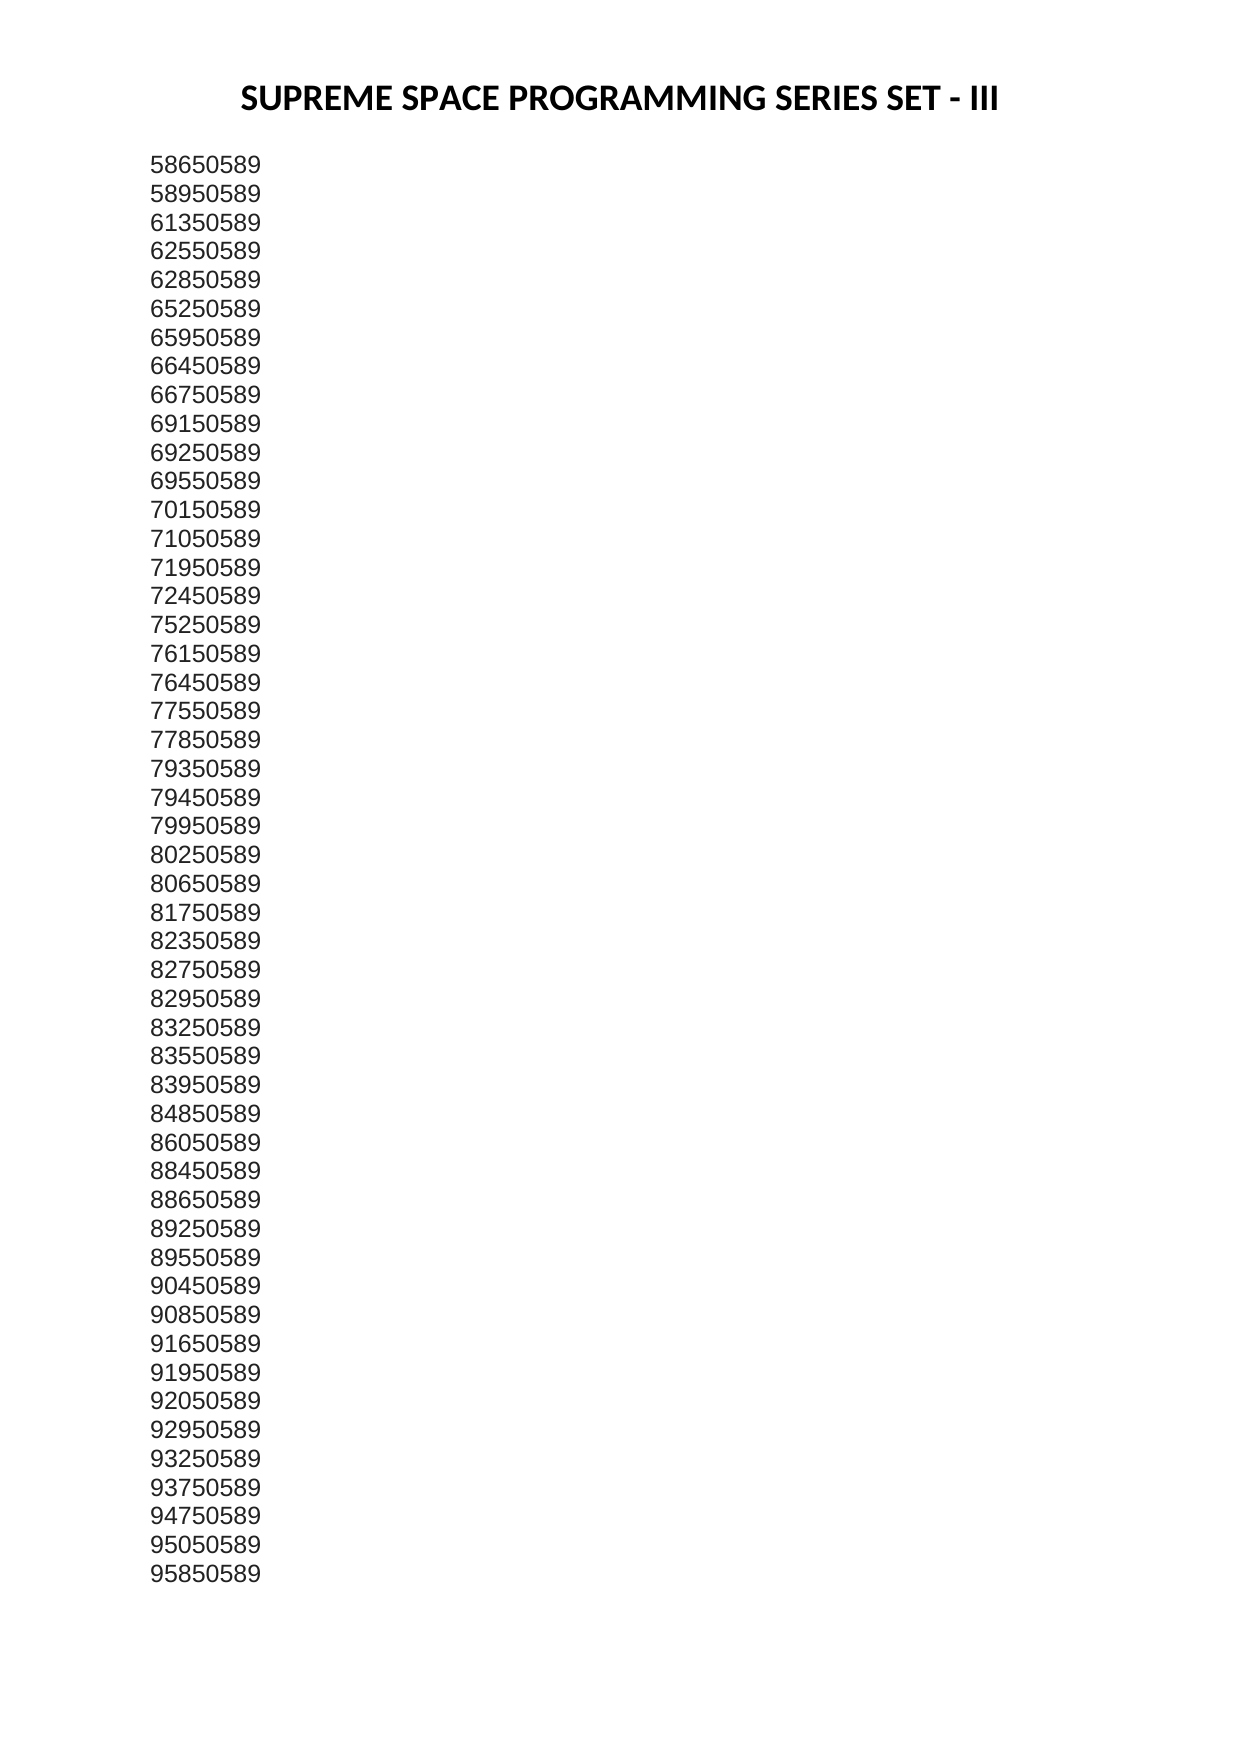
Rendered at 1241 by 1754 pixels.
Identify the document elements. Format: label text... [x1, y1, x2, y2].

text 93750589 [150, 1472, 1090, 1501]
text 95850589 [150, 1559, 1090, 1587]
text 91650589 [150, 1329, 1090, 1357]
text 82950589 [150, 984, 1090, 1012]
text 71050589 [150, 524, 1090, 552]
text 83550589 [150, 1041, 1090, 1070]
text 92950589 [150, 1415, 1090, 1444]
text 62850589 [150, 265, 1090, 294]
text 82350589 [150, 926, 1090, 955]
text 90850589 [150, 1300, 1090, 1329]
text 89550589 [150, 1242, 1090, 1271]
text 58650589 [150, 150, 1090, 179]
text 95050589 [150, 1530, 1090, 1559]
text 80650589 [150, 869, 1090, 897]
text 58950589 [150, 179, 1090, 207]
text 69550589 [150, 466, 1090, 495]
text 70150589 [150, 495, 1090, 524]
text 88650589 [150, 1185, 1090, 1214]
text 77850589 [150, 725, 1090, 754]
text 69250589 [150, 437, 1090, 466]
text 86050589 [150, 1127, 1090, 1156]
text 79950589 [150, 811, 1090, 840]
text 83250589 [150, 1012, 1090, 1041]
text 93250589 [150, 1444, 1090, 1472]
text 65950589 [150, 322, 1090, 351]
text 80250589 [150, 840, 1090, 869]
text 92050589 [150, 1386, 1090, 1415]
text 91950589 [150, 1357, 1090, 1386]
text 71950589 [150, 552, 1090, 581]
text 82750589 [150, 955, 1090, 984]
text 65250589 [150, 294, 1090, 322]
text 79450589 [150, 782, 1090, 811]
text 66750589 [150, 380, 1090, 409]
text 76150589 [150, 639, 1090, 667]
text 88450589 [150, 1156, 1090, 1185]
text 76450589 [150, 667, 1090, 696]
text 79350589 [150, 754, 1090, 782]
text 84850589 [150, 1099, 1090, 1127]
text 61350589 [150, 207, 1090, 236]
text 62550589 [150, 236, 1090, 265]
text 77550589 [150, 696, 1090, 725]
text 94750589 [150, 1501, 1090, 1530]
text 69150589 [150, 409, 1090, 437]
text 89250589 [150, 1214, 1090, 1242]
text 66450589 [150, 351, 1090, 380]
text 90450589 [150, 1271, 1090, 1300]
text 75250589 [150, 610, 1090, 639]
text 72450589 [150, 581, 1090, 610]
text 81750589 [150, 897, 1090, 926]
text 83950589 [150, 1070, 1090, 1099]
